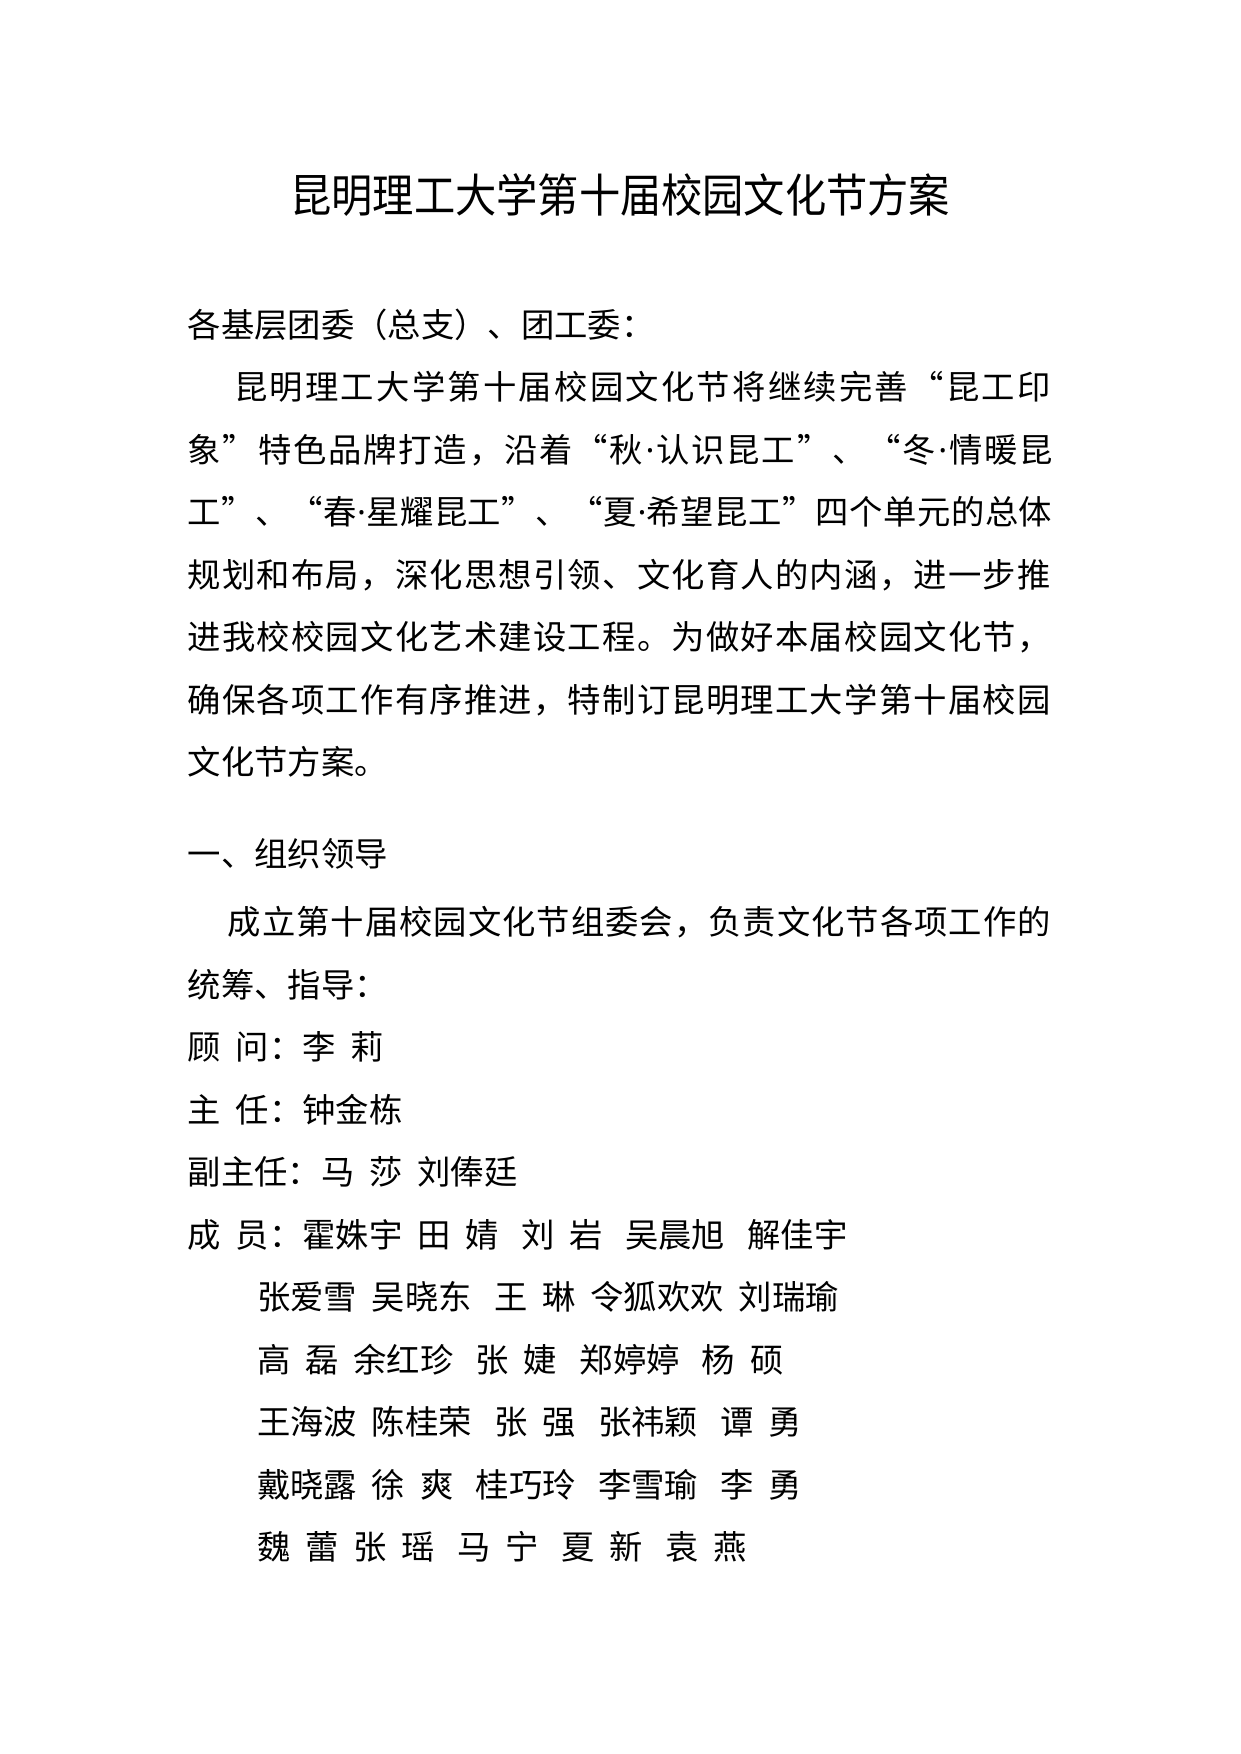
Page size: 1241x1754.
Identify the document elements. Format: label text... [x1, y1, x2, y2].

text 昆明理工大学第十届校园文化节方案 [187, 162, 1053, 224]
text 昆明理工大学第十届校园文化节将继续完善“昆工印象”特色品牌打造，沿着“秋·认识昆工”、“冬·情暖昆工”、“春·星耀昆工”、“夏·希望昆工”四个单元的总体规划和布局，深化思想引领、文化育人的内涵，进一步推进我校校园文化艺术建设工程。为做好本届校园文化节，确保各项工作有序推进，特制订昆明理工大学第十届校园文化节方案。 [187, 349, 1053, 787]
text 各基层团委（总支）、团工委： [187, 287, 1053, 349]
text 一、组织领导 [187, 819, 1053, 884]
text 张爱雪 吴晓东 王 琳 令狐欢欢 刘瑞瑜 [187, 1259, 1053, 1322]
text 成 员：霍姝宇 田 婧 刘 岩 吴晨旭 解佳宇 [187, 1197, 1053, 1259]
text 魏 蕾 张 瑶 马 宁 夏 新 袁 燕 [187, 1509, 1053, 1572]
text 高 磊 余红珍 张 婕 郑婷婷 杨 硕 [187, 1322, 1053, 1384]
text 副主任：马 莎 刘俸廷 [187, 1134, 1053, 1197]
text 王海波 陈桂荣 张 强 张祎颖 谭 勇 [187, 1384, 1053, 1447]
text 主 任：钟金栋 [187, 1072, 1053, 1134]
text 顾 问：李 莉 [187, 1009, 1053, 1072]
text 成立第十届校园文化节组委会，负责文化节各项工作的统筹、指导： [187, 884, 1053, 1009]
text 戴晓露 徐 爽 桂巧玲 李雪瑜 李 勇 [187, 1447, 1053, 1509]
